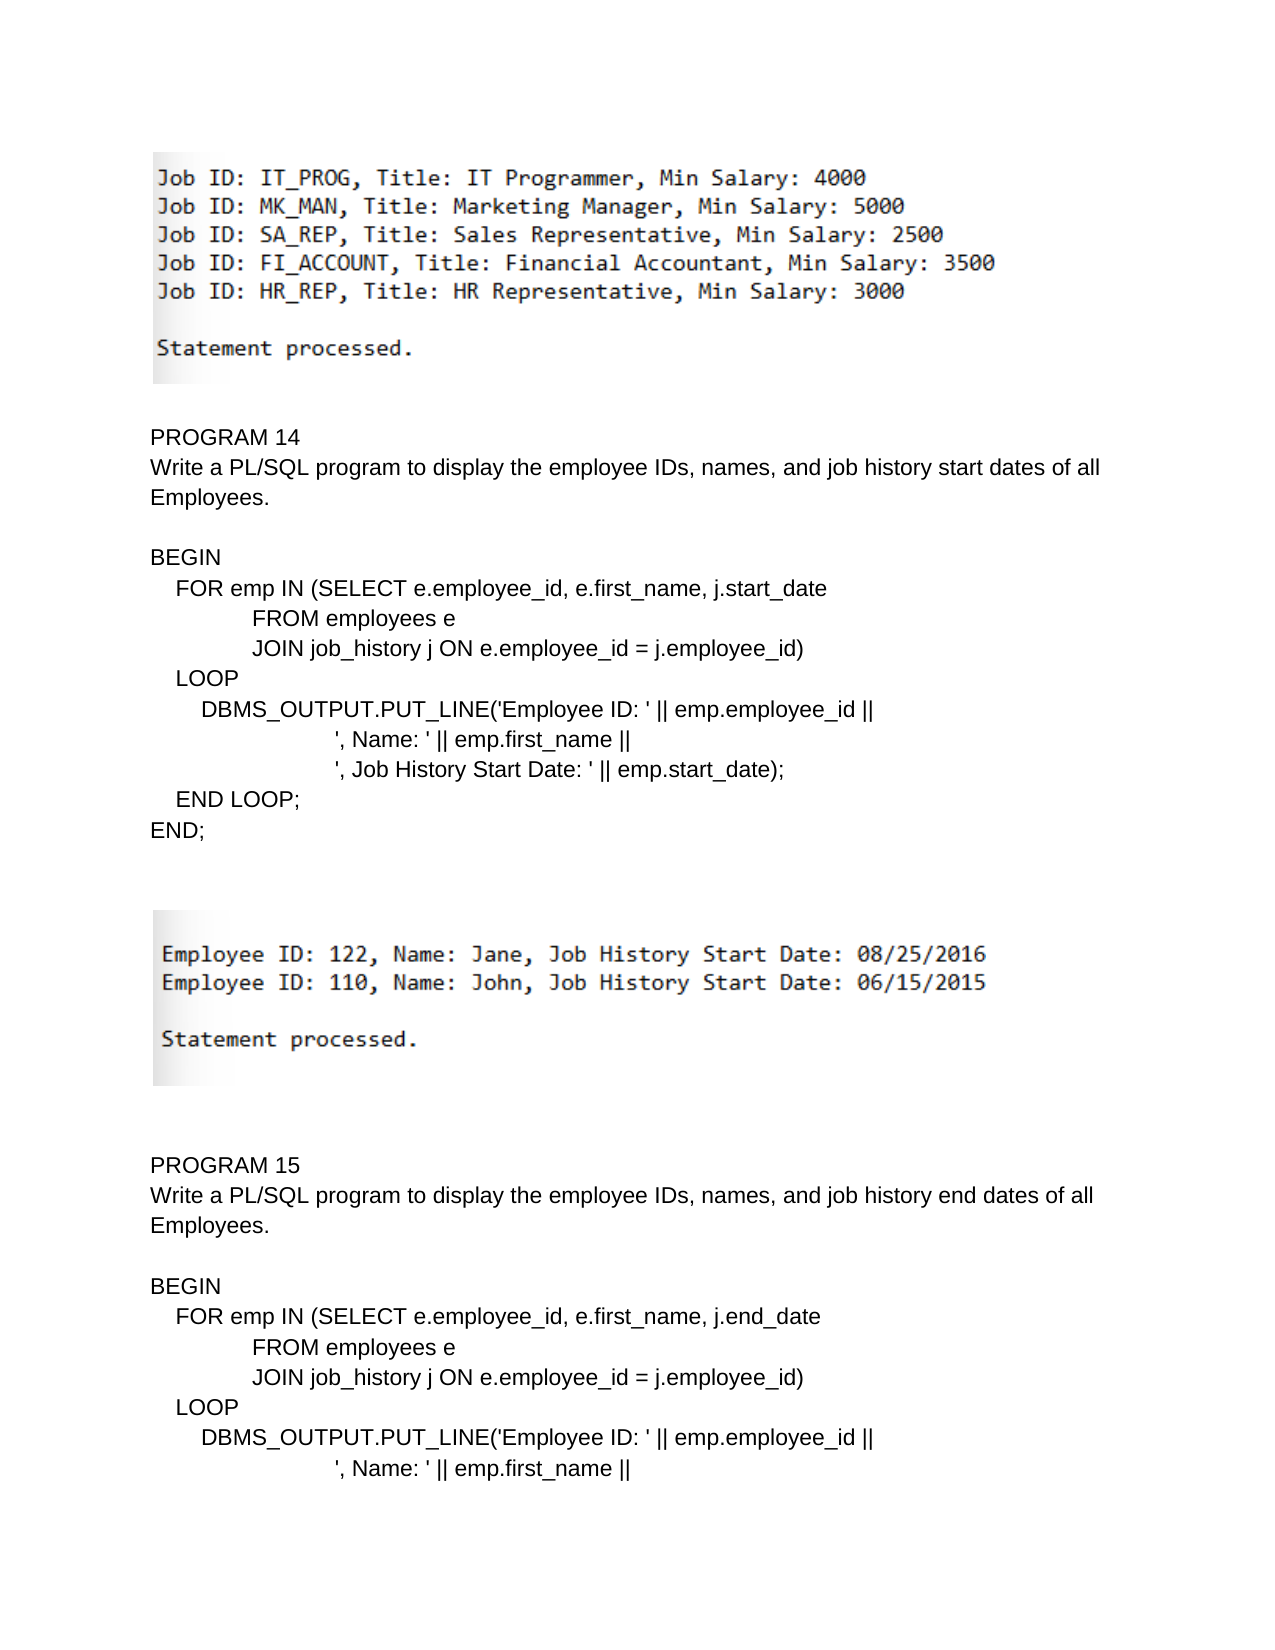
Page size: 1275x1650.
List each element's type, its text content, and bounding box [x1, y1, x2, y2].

text END LOOP; END; [150, 786, 301, 843]
text FOR emp IN (SELECT e.employee_id, e.first_name, j.end_date FROM employees e [175, 1303, 856, 1360]
text ', Job History Start Date: ' || emp.start_date); [334, 756, 1133, 782]
picture [153, 910, 986, 1086]
text Write a PL/SQL program to display the employee IDs, names, and job history start dates of all Employees. [150, 454, 1133, 510]
text PROGRAM 15 [150, 1152, 1133, 1178]
text LOOP [175, 665, 1133, 692]
text BEGIN [150, 1273, 1133, 1299]
text DBMS_OUTPUT.PUT_LINE('Employee ID: ' || emp.employee_id || ', Name: ' || emp.first_name || [201, 1424, 876, 1481]
text JOIN job_history j ON e.employee_id = j.employee_id) [252, 635, 1133, 661]
text PROGRAM 14 [150, 423, 1133, 450]
text BEGIN [150, 544, 1133, 571]
text FOR emp IN (SELECT e.employee_id, e.first_name, j.start_date FROM employees e [175, 575, 856, 631]
text DBMS_OUTPUT.PUT_LINE('Employee ID: ' || emp.employee_id || ', Name: ' || emp.first_name || [201, 696, 876, 752]
text LOOP [175, 1394, 1133, 1420]
text Write a PL/SQL program to display the employee IDs, names, and job history end dates of all Employees. [150, 1182, 1133, 1239]
text JOIN job_history j ON e.employee_id = j.employee_id) [252, 1364, 1133, 1390]
picture [153, 152, 996, 384]
